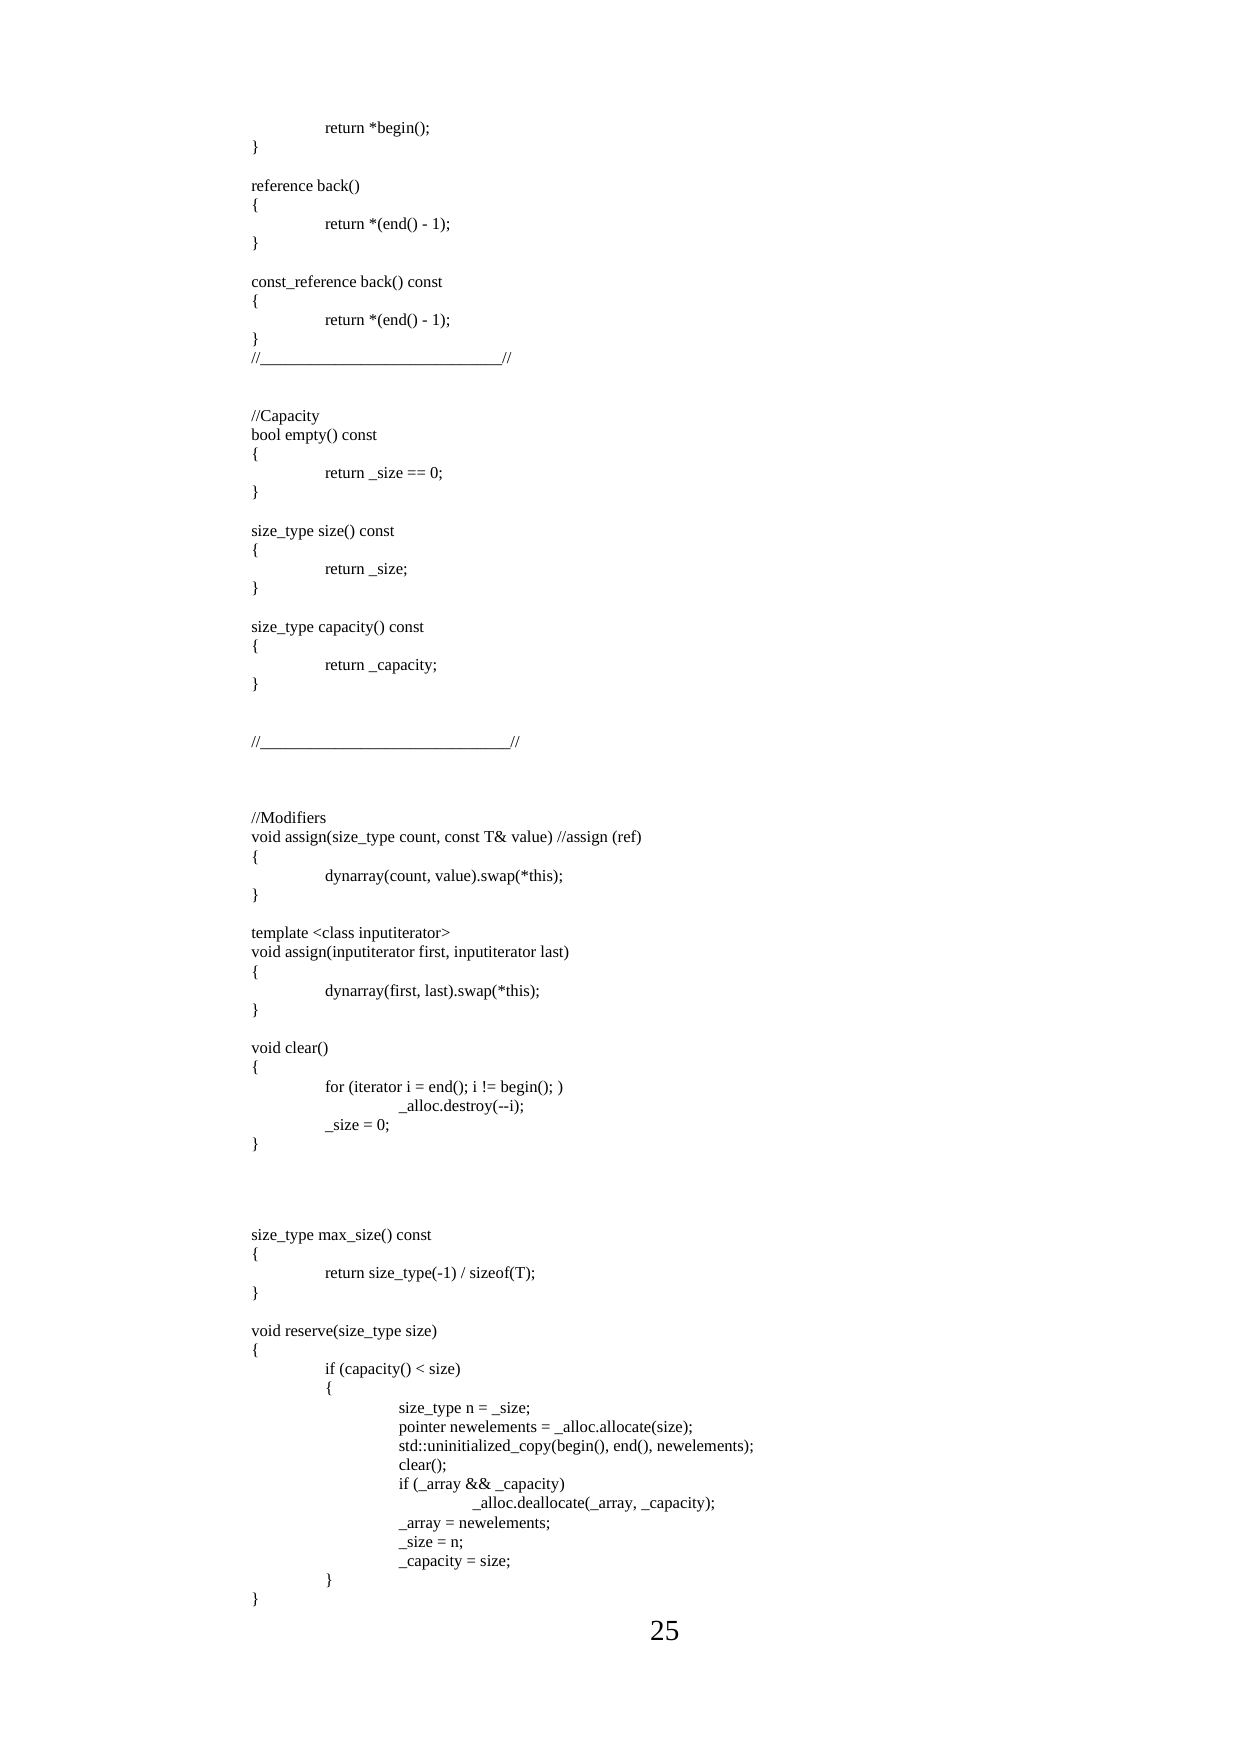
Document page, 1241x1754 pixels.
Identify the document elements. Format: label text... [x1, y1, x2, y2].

text pointer newelements = _alloc.allocate(size); [177, 1417, 1152, 1436]
text } [177, 1134, 1152, 1153]
text dynarray(first, last).swap(*this); [177, 981, 1152, 1000]
text return _capacity; [177, 655, 1152, 674]
text return _size == 0; [177, 463, 1152, 482]
text } [177, 674, 1152, 693]
text { [177, 1378, 1152, 1397]
text template <class inputiterator> [177, 923, 1152, 942]
text } [177, 885, 1152, 904]
text size_type n = _size; [177, 1397, 1152, 1417]
text //Modifiers [177, 808, 1152, 827]
text } [177, 1570, 1152, 1589]
text _alloc.destroy(--i); [177, 1096, 1152, 1115]
text } [177, 1589, 1152, 1608]
text size_type capacity() const [177, 616, 1152, 636]
text void clear() [177, 1038, 1152, 1057]
text _alloc.deallocate(_array, _capacity); [177, 1493, 1152, 1512]
text //Capacity [177, 406, 1152, 425]
text dynarray(count, value).swap(*this); [177, 866, 1152, 885]
text } [177, 578, 1152, 597]
text reference back() [177, 176, 1152, 195]
text return *(end() - 1); [177, 310, 1152, 329]
text } [177, 233, 1152, 252]
text { [177, 1340, 1152, 1359]
text } [177, 1282, 1152, 1302]
text size_type max_size() const [177, 1225, 1152, 1244]
text { [177, 540, 1152, 559]
text _array = newelements; [177, 1512, 1152, 1532]
text if (_array && _capacity) [177, 1474, 1152, 1493]
text void assign(size_type count, const T& value) //assign (ref) [177, 827, 1152, 846]
text void reserve(size_type size) [177, 1321, 1152, 1340]
text { [177, 846, 1152, 866]
text std::uninitialized_copy(begin(), end(), newelements); [177, 1436, 1152, 1455]
text if (capacity() < size) [177, 1359, 1152, 1378]
text clear(); [177, 1455, 1152, 1474]
text _capacity = size; [177, 1551, 1152, 1570]
text //______________________________// [177, 731, 1152, 751]
text //_____________________________// [177, 348, 1152, 367]
text void assign(inputiterator first, inputiterator last) [177, 942, 1152, 961]
text for (iterator i = end(); i != begin(); ) [177, 1076, 1152, 1096]
text bool empty() const [177, 425, 1152, 444]
text { [177, 961, 1152, 981]
text return _size; [177, 559, 1152, 578]
text return *(end() - 1); [177, 214, 1152, 233]
text } [177, 482, 1152, 501]
text } [177, 1000, 1152, 1019]
text { [177, 444, 1152, 463]
text } [177, 329, 1152, 348]
text _size = n; [177, 1532, 1152, 1551]
text size_type size() const [177, 521, 1152, 540]
text const_reference back() const [177, 271, 1152, 291]
text _size = 0; [177, 1115, 1152, 1134]
text { [177, 636, 1152, 655]
text return *begin(); [177, 118, 1152, 137]
text return size_type(-1) / sizeof(T); [177, 1263, 1152, 1282]
text } [177, 137, 1152, 156]
text { [177, 291, 1152, 310]
text { [177, 1057, 1152, 1076]
text { [177, 1244, 1152, 1263]
text { [177, 195, 1152, 214]
